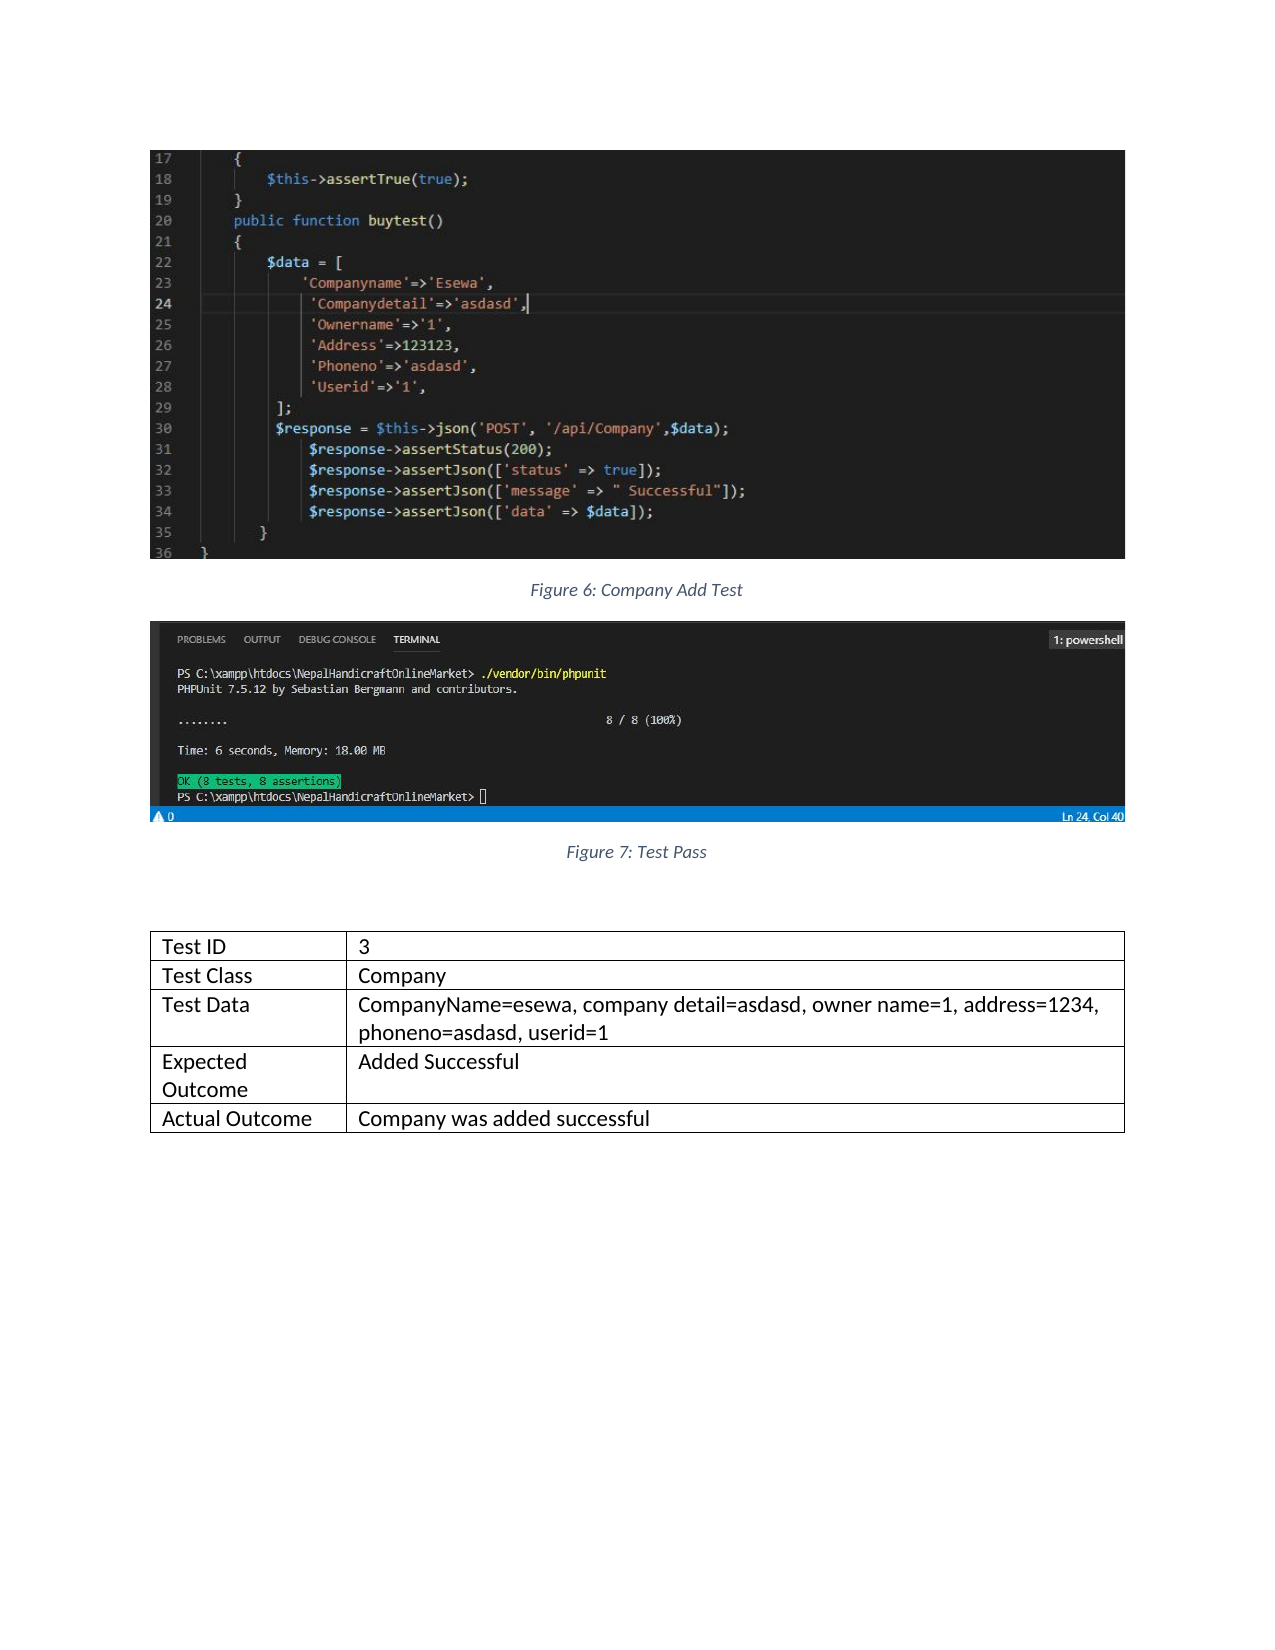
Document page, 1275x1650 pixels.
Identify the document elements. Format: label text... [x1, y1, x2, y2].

table_header 3 [347, 932, 1124, 960]
table_cell Company was added successful [347, 1104, 1124, 1132]
table_cell CompanyName=esewa, company detail=asdasd, owner name=1, address=1234, phoneno=asdasd, userid=1 [347, 990, 1124, 1046]
table_cell Added Successful [347, 1047, 1124, 1103]
table_cell Company [347, 961, 1124, 989]
table_cell Expected Outcome [151, 1047, 346, 1103]
text Figure 6: Company Add Test [150, 578, 1125, 601]
table_cell Actual Outcome [151, 1104, 346, 1132]
text Figure 7: Test Pass [150, 840, 1125, 863]
picture [150, 150, 1125, 559]
table_cell Test Class [151, 961, 346, 989]
table_header Test ID [151, 932, 346, 960]
table_cell Test Data [151, 990, 346, 1046]
picture [150, 621, 1125, 822]
